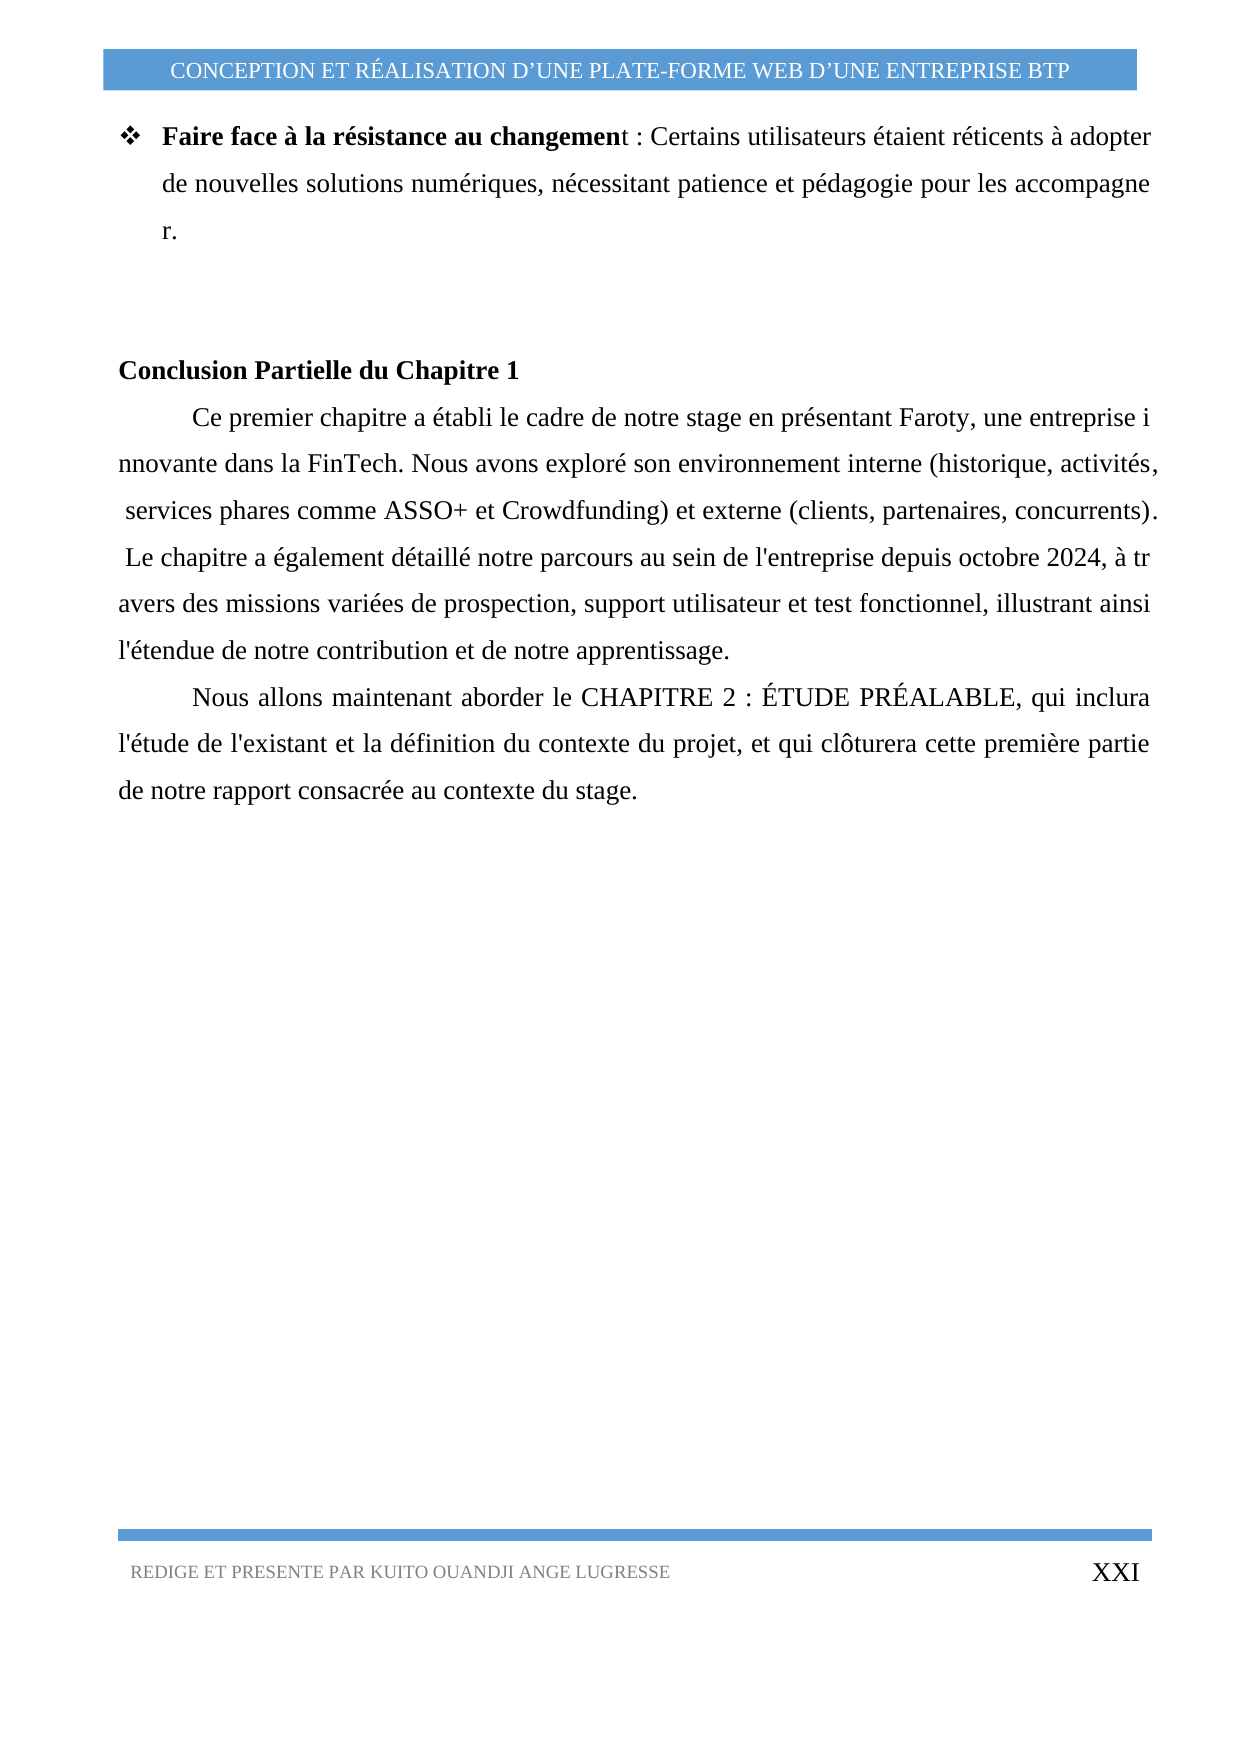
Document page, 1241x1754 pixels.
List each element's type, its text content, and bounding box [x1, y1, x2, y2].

text Nous allons maintenant aborder le CHAPITRE 2 : ÉTUDE PRÉALABLE, qui inclura l'étude de l'existant et la définition du contexte du projet, et qui clôturera cette première partie de notre rapport consacrée au contexte du stage. [118, 681, 1152, 805]
list Faire face à la résistance au changement : Certains utilisateurs étaient réticents à adopter de nouvelles solutions numériques, nécessitant patience et pédagogie pour les accompagner. [118, 121, 1152, 245]
text Ce premier chapitre a établi le cadre de notre stage en présentant Faroty, une entreprise innovante dans la FinTech. Nous avons exploré son environnement interne (historique, activités, services phares comme ASSO+ et Crowdfunding) et externe (clients, partenaires, concurrents). Le chapitre a également détaillé notre parcours au sein de l'entreprise depuis octobre 2024, à travers des missions variées de prospection, support utilisateur et test fonctionnel, illustrant ainsi l'étendue de notre contribution et de notre apprentissage. [118, 401, 1152, 665]
text Conclusion Partielle du Chapitre 1 [118, 354, 1152, 385]
